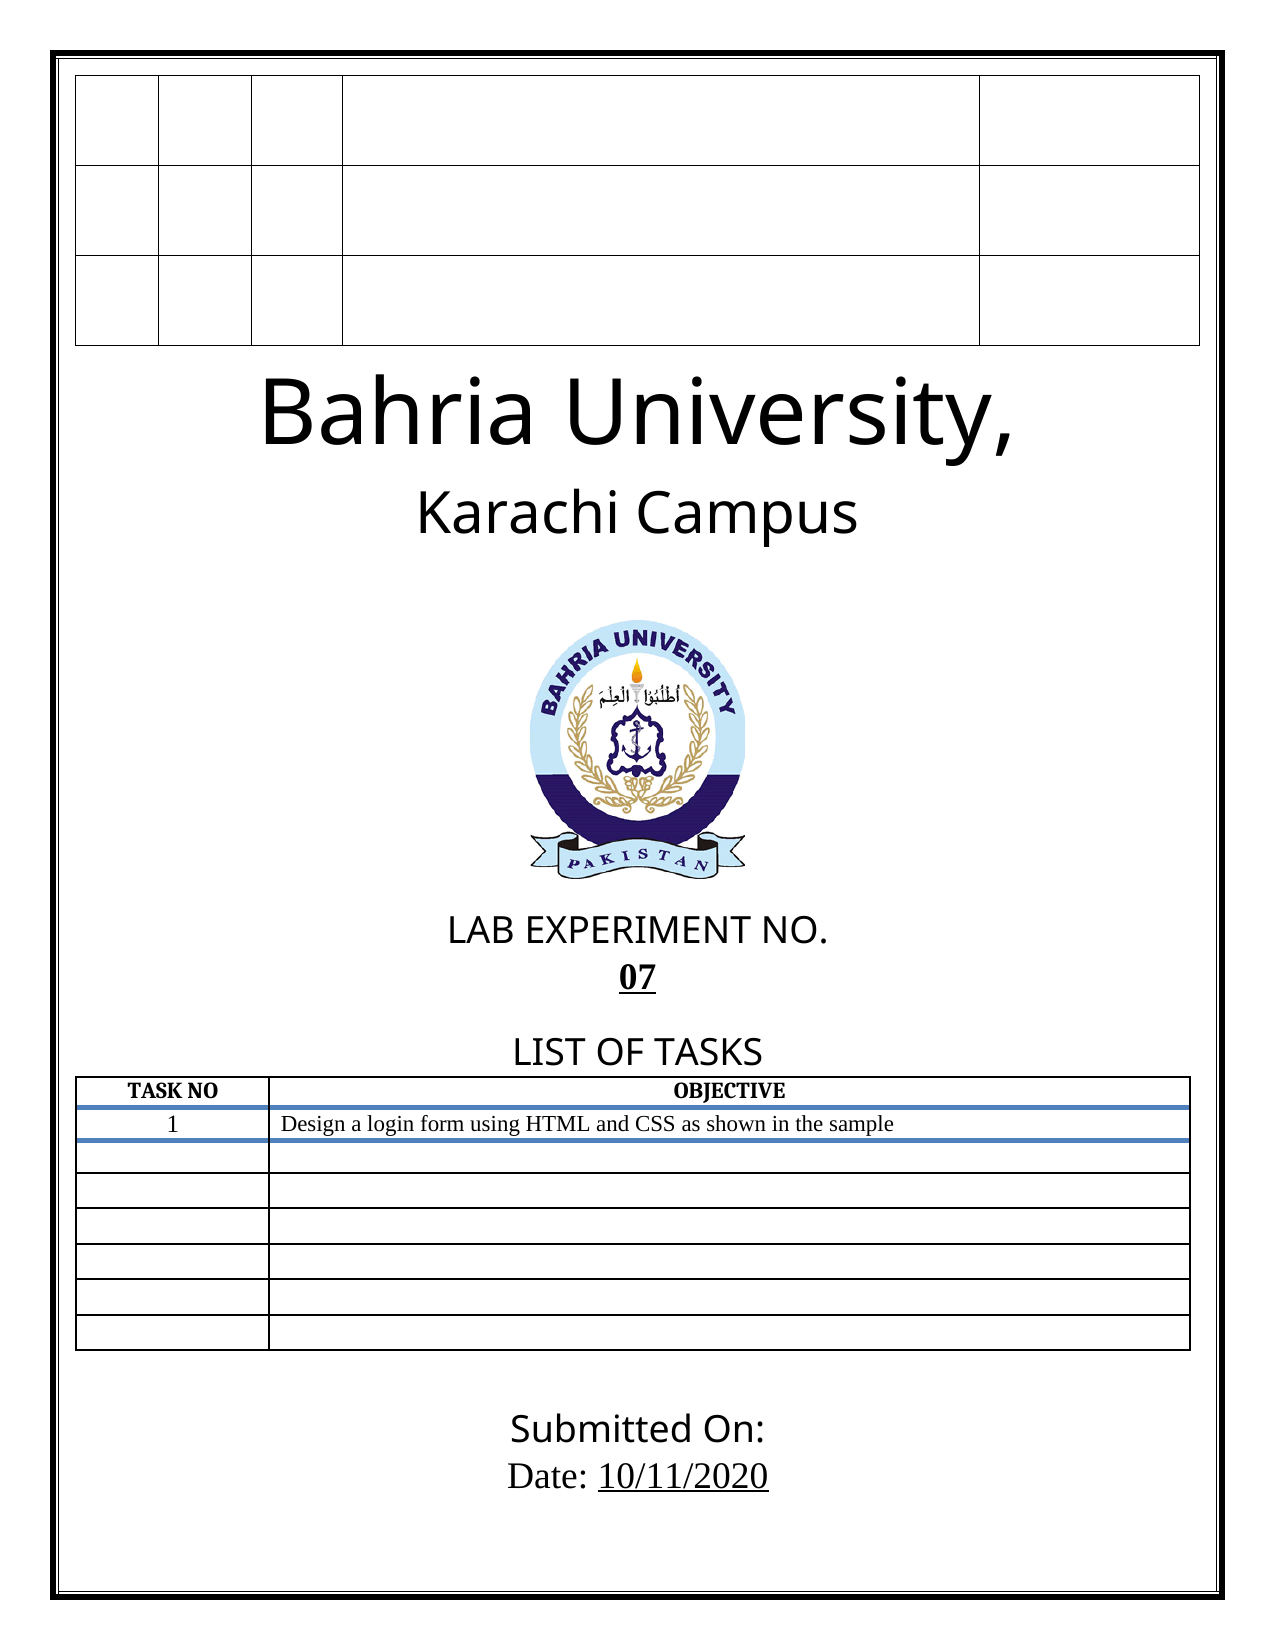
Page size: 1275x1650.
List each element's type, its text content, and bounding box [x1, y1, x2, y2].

text Bahria University, [75, 346, 1200, 471]
table_cell [343, 76, 979, 165]
table_cell [159, 76, 251, 165]
table_cell [252, 166, 342, 255]
table_cell [76, 256, 158, 345]
table_cell [77, 1209, 268, 1243]
table_cell [76, 76, 158, 165]
table_cell [76, 166, 158, 255]
text Date: 10/11/2020 [75, 1453, 1200, 1496]
table_cell [270, 1280, 1189, 1313]
table_cell [77, 1174, 268, 1207]
table_cell [343, 256, 979, 345]
table_cell [77, 1245, 268, 1278]
table_cell Design a login form using HTML and CSS as shown in the sample [270, 1110, 1189, 1138]
table_cell [270, 1316, 1189, 1349]
table_cell [980, 256, 1199, 345]
text 07 [75, 954, 1200, 998]
table_cell [77, 1280, 268, 1313]
table_cell [77, 1143, 268, 1172]
table_cell [343, 166, 979, 255]
table_cell [270, 1209, 1189, 1243]
table_header TASK NO [77, 1078, 268, 1105]
table_cell [159, 166, 251, 255]
table_cell 1 [77, 1110, 268, 1138]
table_cell [252, 76, 342, 165]
table_cell [270, 1245, 1189, 1278]
table_cell [980, 166, 1199, 255]
table_cell [252, 256, 342, 345]
picture [529, 620, 746, 879]
table_cell [159, 256, 251, 345]
text Karachi Campus [75, 471, 1200, 550]
table_cell [270, 1143, 1189, 1172]
table_header OBJECTIVE [270, 1078, 1189, 1105]
text LIST OF TASKS [75, 1025, 1200, 1076]
text LAB EXPERIMENT NO. [75, 903, 1200, 954]
table_cell [270, 1174, 1189, 1207]
table_cell [77, 1316, 268, 1349]
text Submitted On: [75, 1402, 1200, 1453]
table_cell [980, 76, 1199, 165]
